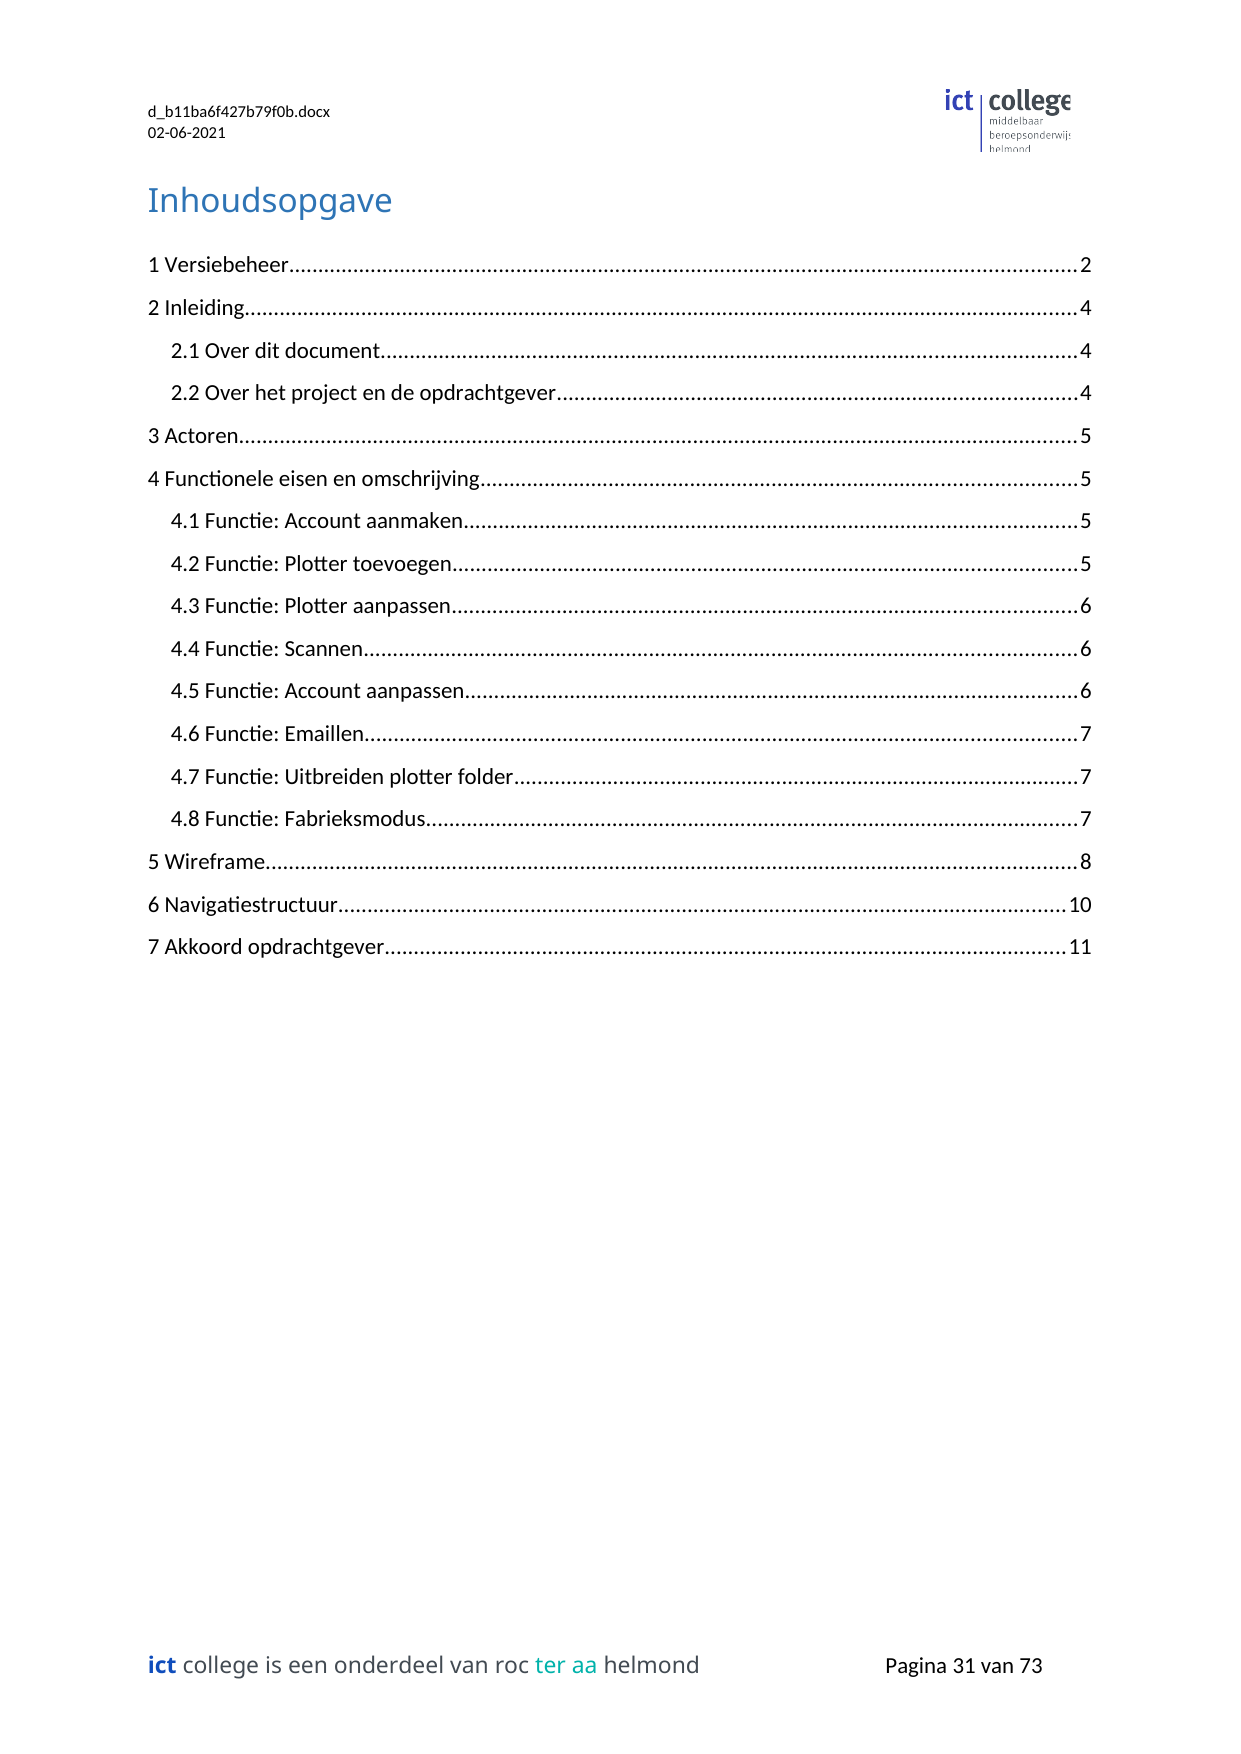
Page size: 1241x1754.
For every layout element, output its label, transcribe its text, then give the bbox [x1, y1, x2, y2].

text 7 Akkoord opdrachtgever 11 [148, 932, 1093, 960]
text 4.2 Functie: Plotter toevoegen 5 [171, 549, 1093, 577]
text 4.4 Functie: Scannen 6 [171, 634, 1093, 662]
text 2.2 Over het project en de opdrachtgever 4 [171, 378, 1093, 406]
text 6 Navigatiestructuur 10 [148, 890, 1093, 918]
text 4.7 Functie: Uitbreiden plotter folder 7 [171, 762, 1093, 790]
text 4.6 Functie: Emaillen 7 [171, 719, 1093, 747]
text 3 Actoren 5 [148, 421, 1093, 449]
text Inhoudsopgave [148, 177, 1093, 223]
text 4 Functionele eisen en omschrijving 5 [148, 464, 1093, 492]
text 4.8 Functie: Fabrieksmodus 7 [171, 804, 1093, 832]
text 4.3 Functie: Plotter aanpassen 6 [171, 591, 1093, 619]
picture [945, 89, 1071, 152]
text 2.1 Over dit document 4 [171, 336, 1093, 364]
text 1 Versiebeheer 2 [148, 251, 1093, 279]
text 4.5 Functie: Account aanpassen 6 [171, 677, 1093, 705]
text 4.1 Functie: Account aanmaken 5 [171, 506, 1093, 534]
text 5 Wireframe 8 [148, 847, 1093, 875]
text 2 Inleiding 4 [148, 293, 1093, 321]
